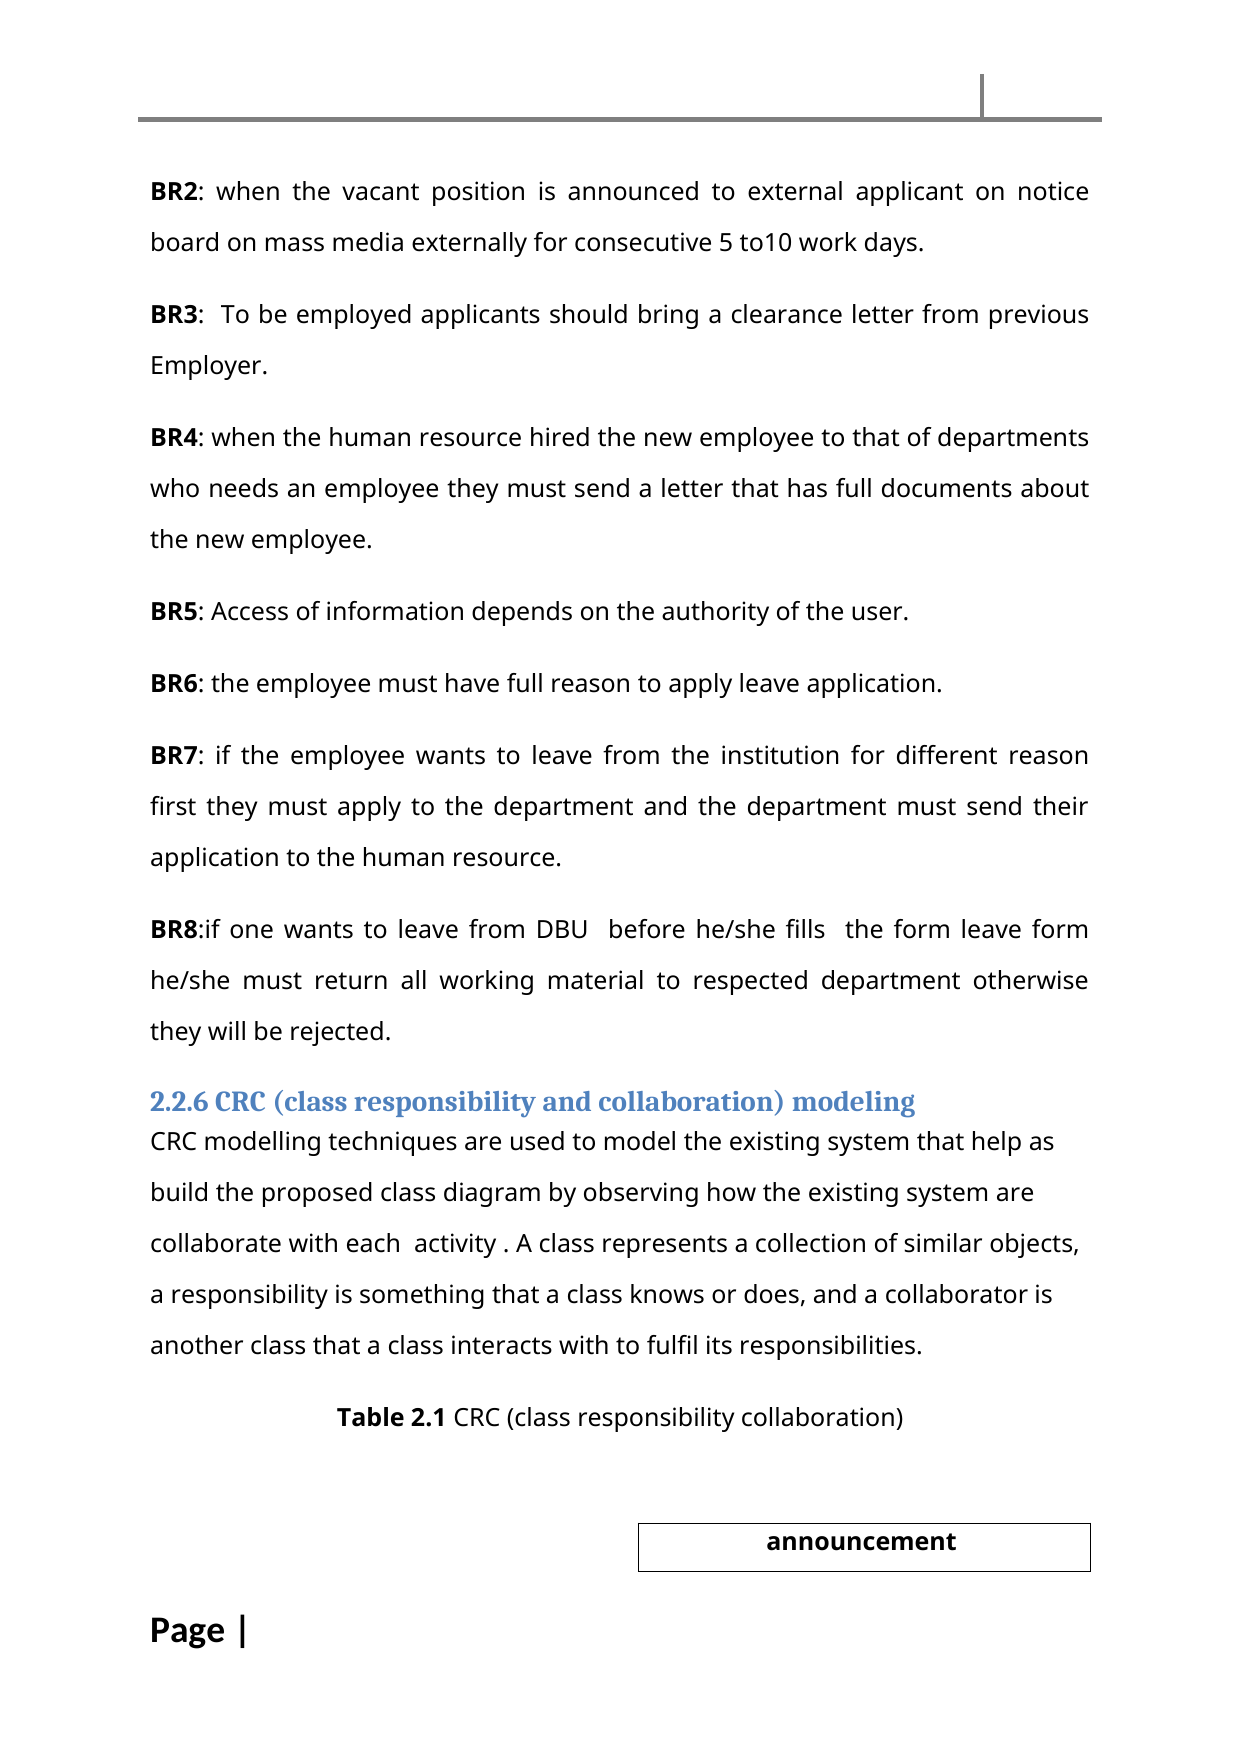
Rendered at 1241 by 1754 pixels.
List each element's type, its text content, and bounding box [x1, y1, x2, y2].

text BR2: when the vacant position is announced to external applicant on notice board on mass media externally for consecutive 5 to10 work days. [150, 174, 1090, 259]
subtitle 2.2.6 CRC (class responsibility and collaboration) modeling [150, 1085, 1090, 1119]
text BR4: when the human resource hired the new employee to that of departments who needs an employee they must send a letter that has full documents about the new employee. [150, 420, 1090, 556]
table_header announcement [639, 1524, 1090, 1571]
text BR6: the employee must have full reason to apply leave application. [150, 666, 1090, 700]
text CRC modelling techniques are used to model the existing system that help as build the proposed class diagram by observing how the existing system are collaborate with each activity . A class represents a collection of similar objects, a responsibility is something that a class knows or does, and a collaborator is another class that a class interacts with to fulfil its responsibilities. [150, 1124, 1090, 1362]
text BR3: To be employed applicants should bring a clearance letter from previous Employer. [150, 297, 1090, 382]
text Table 2.1 CRC (class responsibility collaboration) [150, 1400, 1090, 1434]
text BR7: if the employee wants to leave from the institution for different reason first they must apply to the department and the department must send their application to the human resource. [150, 737, 1090, 874]
text BR5: Access of information depends on the authority of the user. [150, 594, 1090, 628]
text BR8:if one wants to leave from DBU before he/she fills the form leave form he/she must return all working material to respected department otherwise they will be rejected. [150, 911, 1090, 1048]
